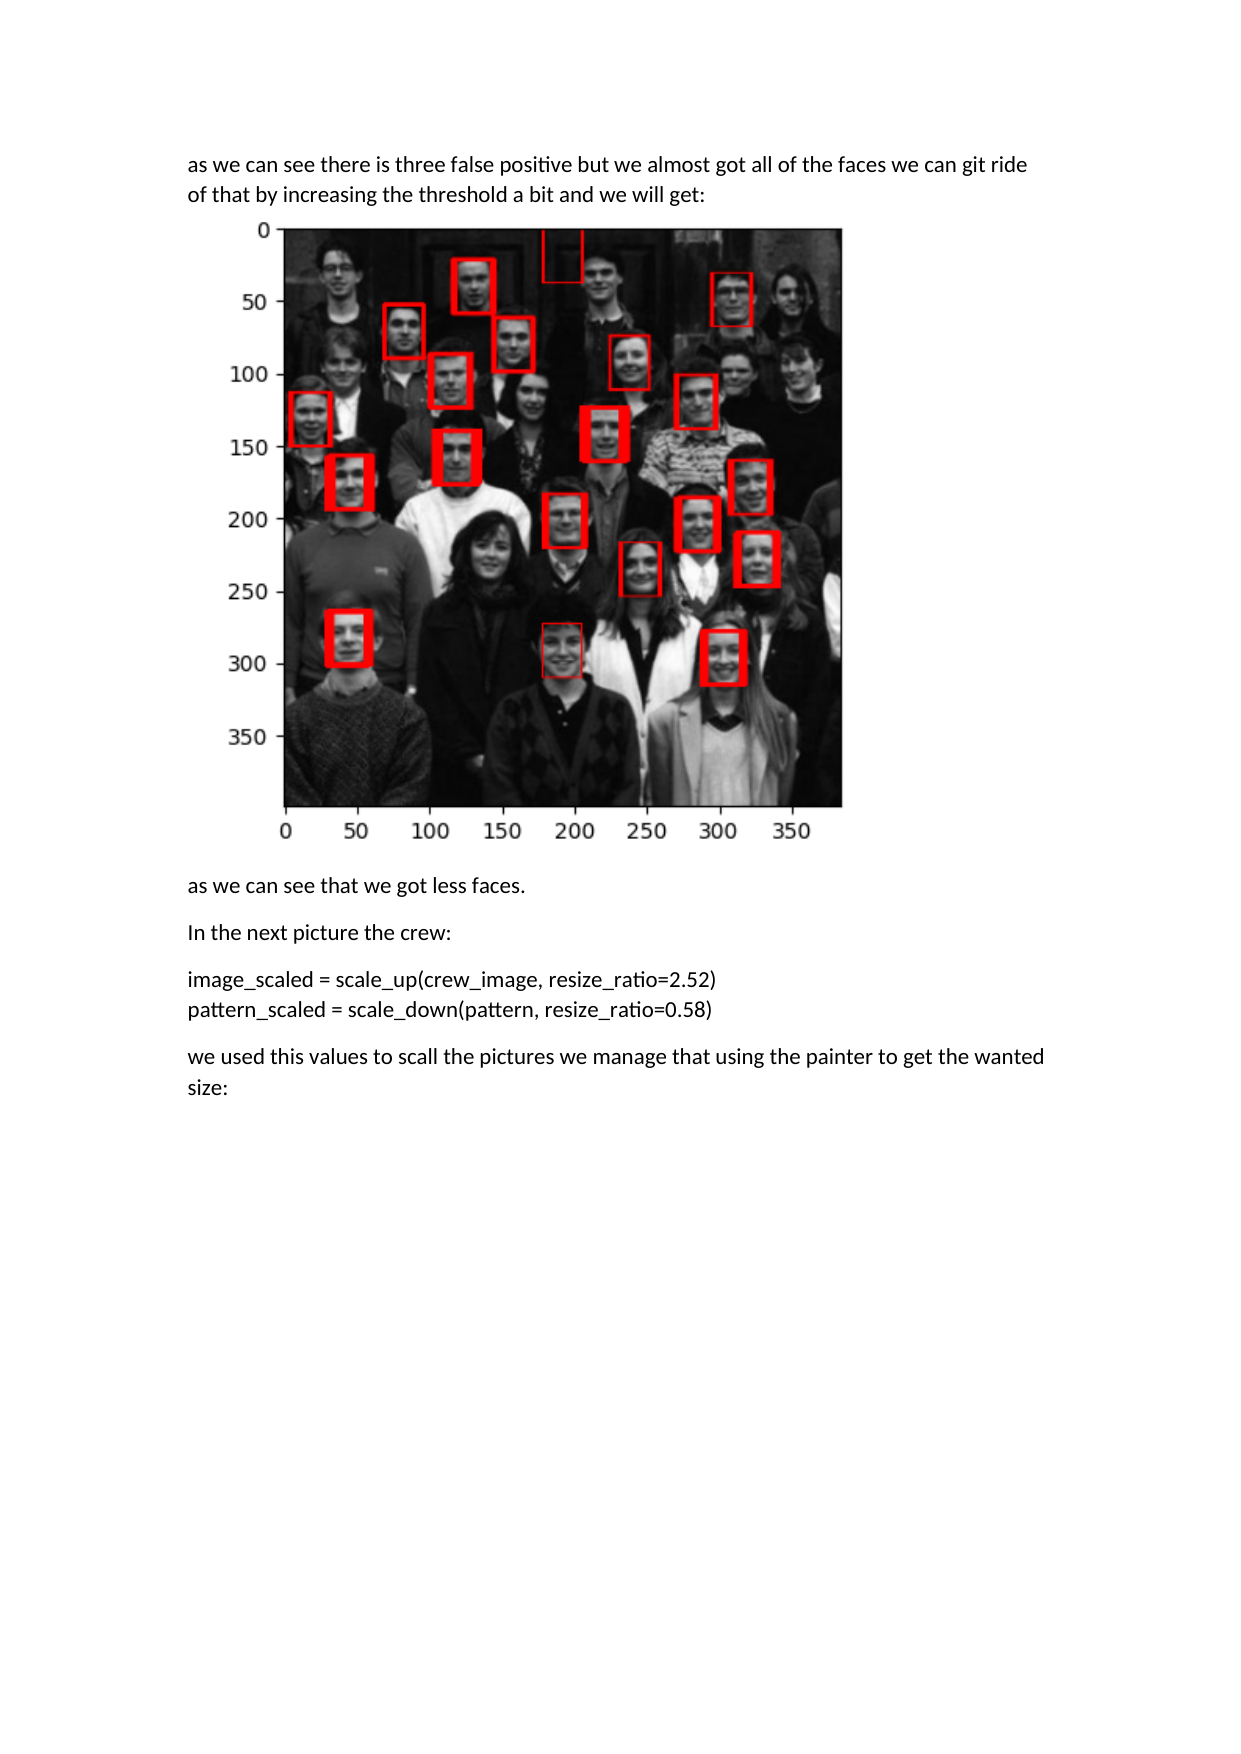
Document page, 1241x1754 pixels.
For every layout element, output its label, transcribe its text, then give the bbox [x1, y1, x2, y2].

text image_scaled = scale_up(crew_image, resize_ratio=2.52) pattern_scaled = scale_down(pattern, resize_ratio=0.58) [187, 965, 1053, 1023]
text as we can see that we got less faces. [187, 872, 1053, 899]
text In the next picture the crew: [187, 918, 1053, 946]
text we used this values to scall the pictures we manage that using the painter to get the wanted size: [187, 1042, 1053, 1101]
picture [187, 210, 908, 853]
